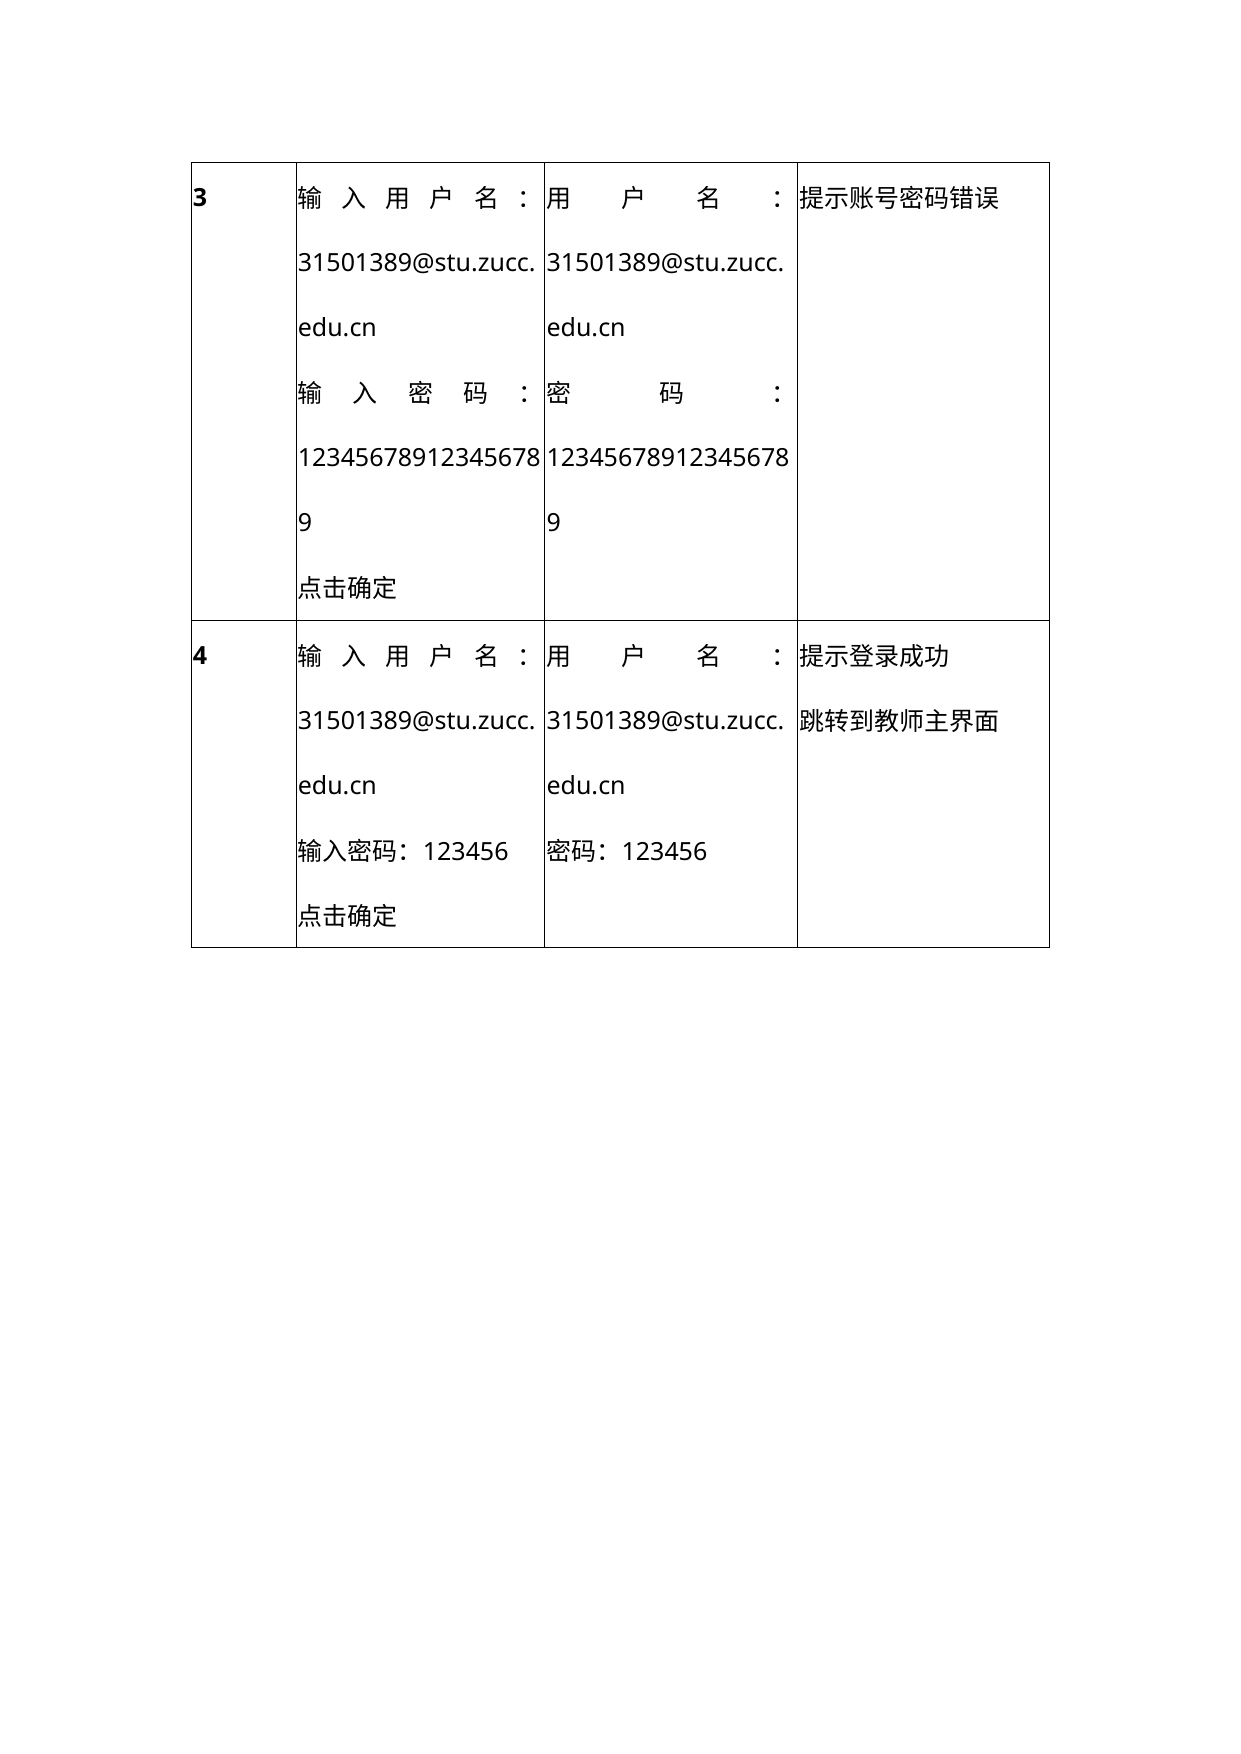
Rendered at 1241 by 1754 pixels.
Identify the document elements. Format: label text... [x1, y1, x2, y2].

table_cell 提示登录成功 跳转到教师主界面 [798, 621, 1049, 947]
table_cell 用户名：31501389@stu.zucc.edu.cn 密码：123456789123456789 [545, 163, 797, 619]
table_cell 输入用户名：31501389@stu.zucc.edu.cn 输入密码：123456 点击确定 [297, 621, 544, 947]
table_cell 用户名：31501389@stu.zucc.edu.cn 密码：123456 [545, 621, 797, 947]
table_cell 输入用户名：31501389@stu.zucc.edu.cn 输入密码：123456789123456789 点击确定 [297, 163, 544, 619]
table_cell 3 [192, 163, 296, 619]
table_cell 4 [192, 621, 296, 947]
table_cell 提示账号密码错误 [798, 163, 1049, 619]
